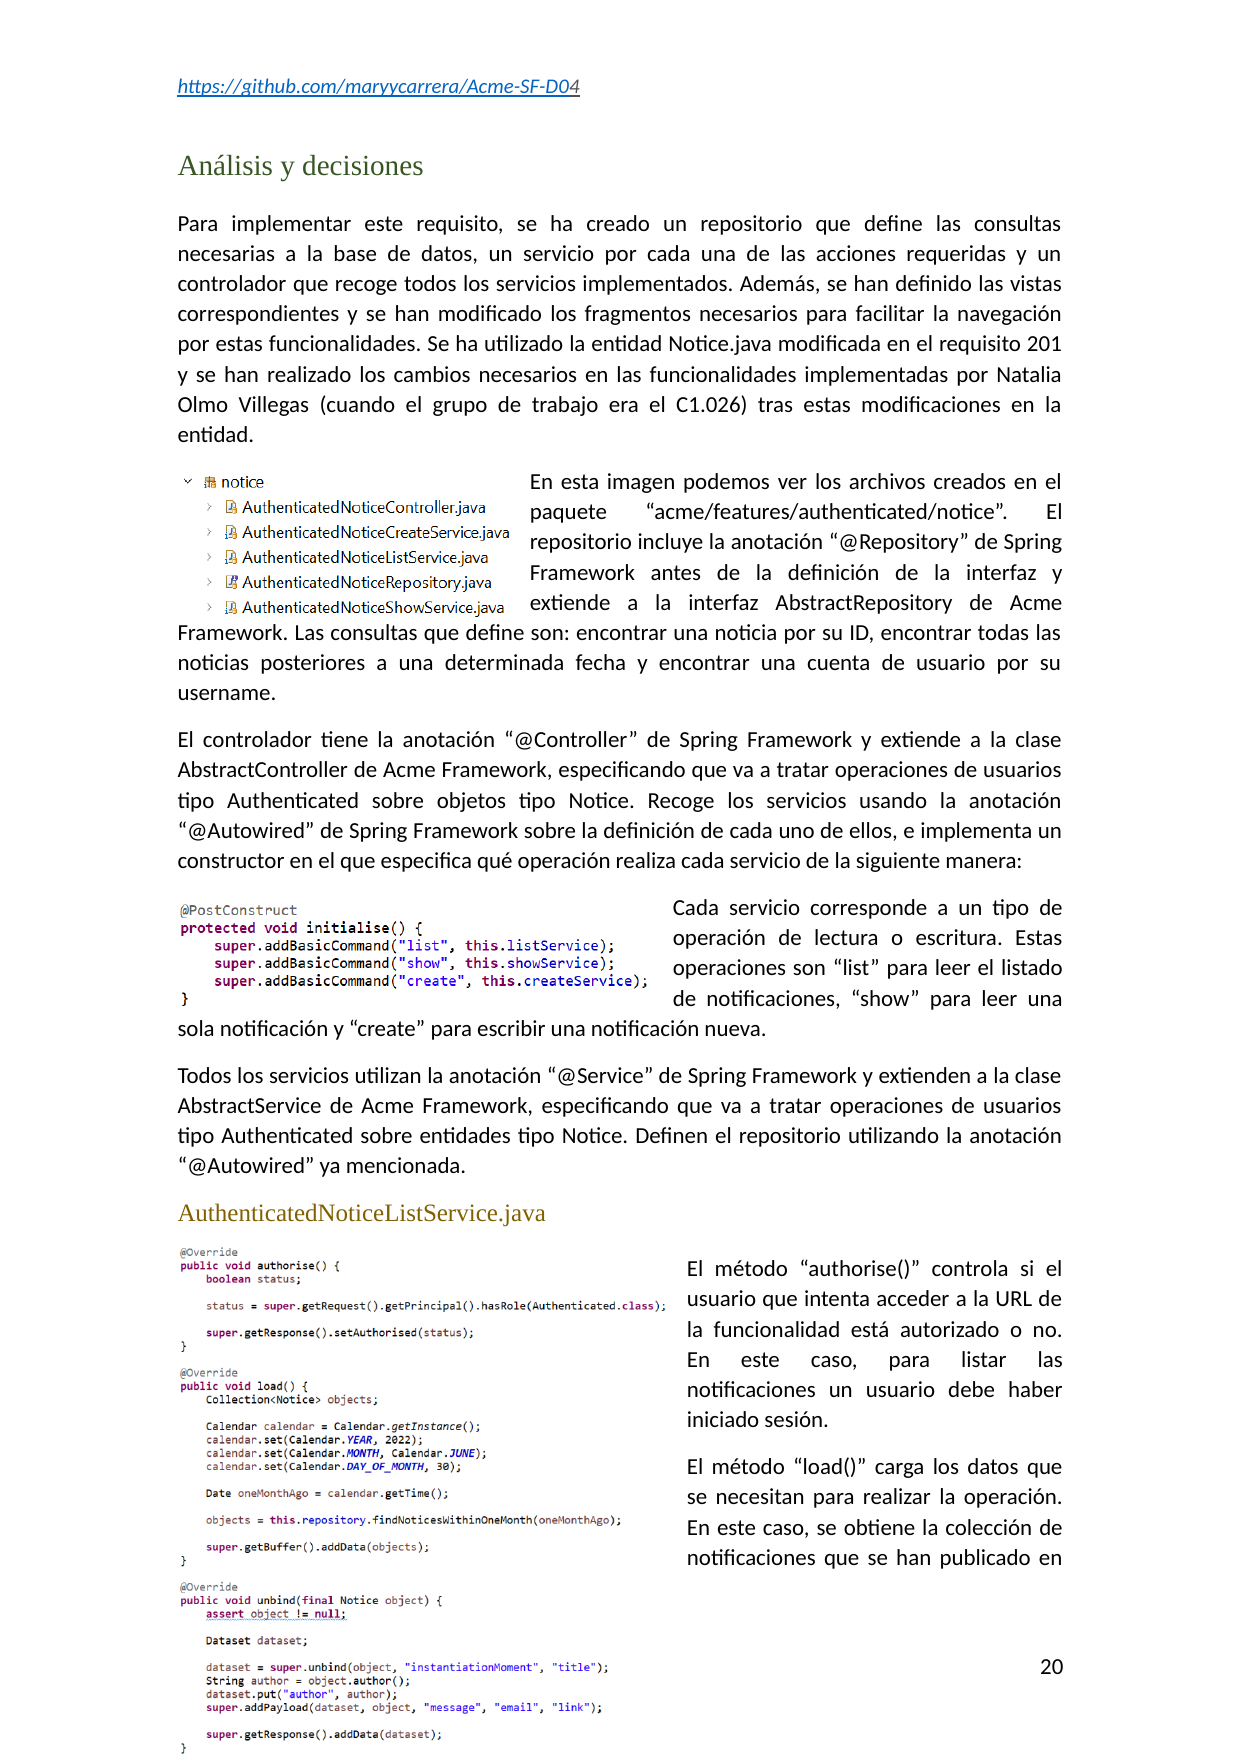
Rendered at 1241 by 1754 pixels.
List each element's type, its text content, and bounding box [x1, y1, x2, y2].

text Todos los servicios utilizan la anotación “@Service” de Spring Framework y extienden a la clase AbstractService de Acme Framework, especificando que va a tratar operaciones de usuarios tipo Authenticated sobre entidades tipo Notice. Definen el repositorio utilizando la anotación “@Autowired” ya mencionada. [177, 1061, 1063, 1179]
text En esta imagen podemos ver los archivos creados en el paquete “acme/features/authenticated/notice”. El repositorio incluye la anotación “@Repository” de Spring Framework antes de la definición de la interfaz y extiende a la interfaz AbstractRepository de Acme Framework. Las consultas que define son: encontrar una noticia por su ID, encontrar todas las noticias posteriores a una determinada fecha y encontrar una cuenta de usuario por su username. [177, 467, 1063, 707]
subtitle Análisis y decisiones [177, 148, 1063, 181]
text El método “authorise()” controla si el usuario que intenta acceder a la URL de la funcionalidad está autorizado o no. En este caso, para listar las notificaciones un usuario debe haber iniciado sesión. [668, 1254, 1063, 1433]
subtitle AuthenticatedNoticeListService.java [177, 1198, 1063, 1227]
picture [177, 898, 654, 1008]
text El controlador tiene la anotación “@Controller” de Spring Framework y extiende a la clase AbstractController de Acme Framework, especificando que va a tratar operaciones de usuarios tipo Authenticated sobre objetos tipo Notice. Recoge los servicios usando la anotación “@Autowired” de Spring Framework sobre la definición de cada uno de ellos, e implementa un constructor en el que especifica qué operación realiza cada servicio de la siguiente manera: [177, 725, 1063, 874]
picture [177, 1244, 668, 1754]
picture [177, 471, 511, 618]
text Para implementar este requisito, se ha creado un repositorio que define las consultas necesarias a la base de datos, un servicio por cada una de las acciones requeridas y un controlador que recoge todos los servicios implementados. Además, se han definido las vistas correspondientes y se han modificado los fragmentos necesarios para facilitar la navegación por estas funcionalidades. Se ha utilizado la entidad Notice.java modificada en el requisito 201 y se han realizado los cambios necesarios en las funcionalidades implementadas por Natalia Olmo Villegas (cuando el grupo de trabajo era el C1.026) tras estas modificaciones en la entidad. [177, 209, 1063, 448]
